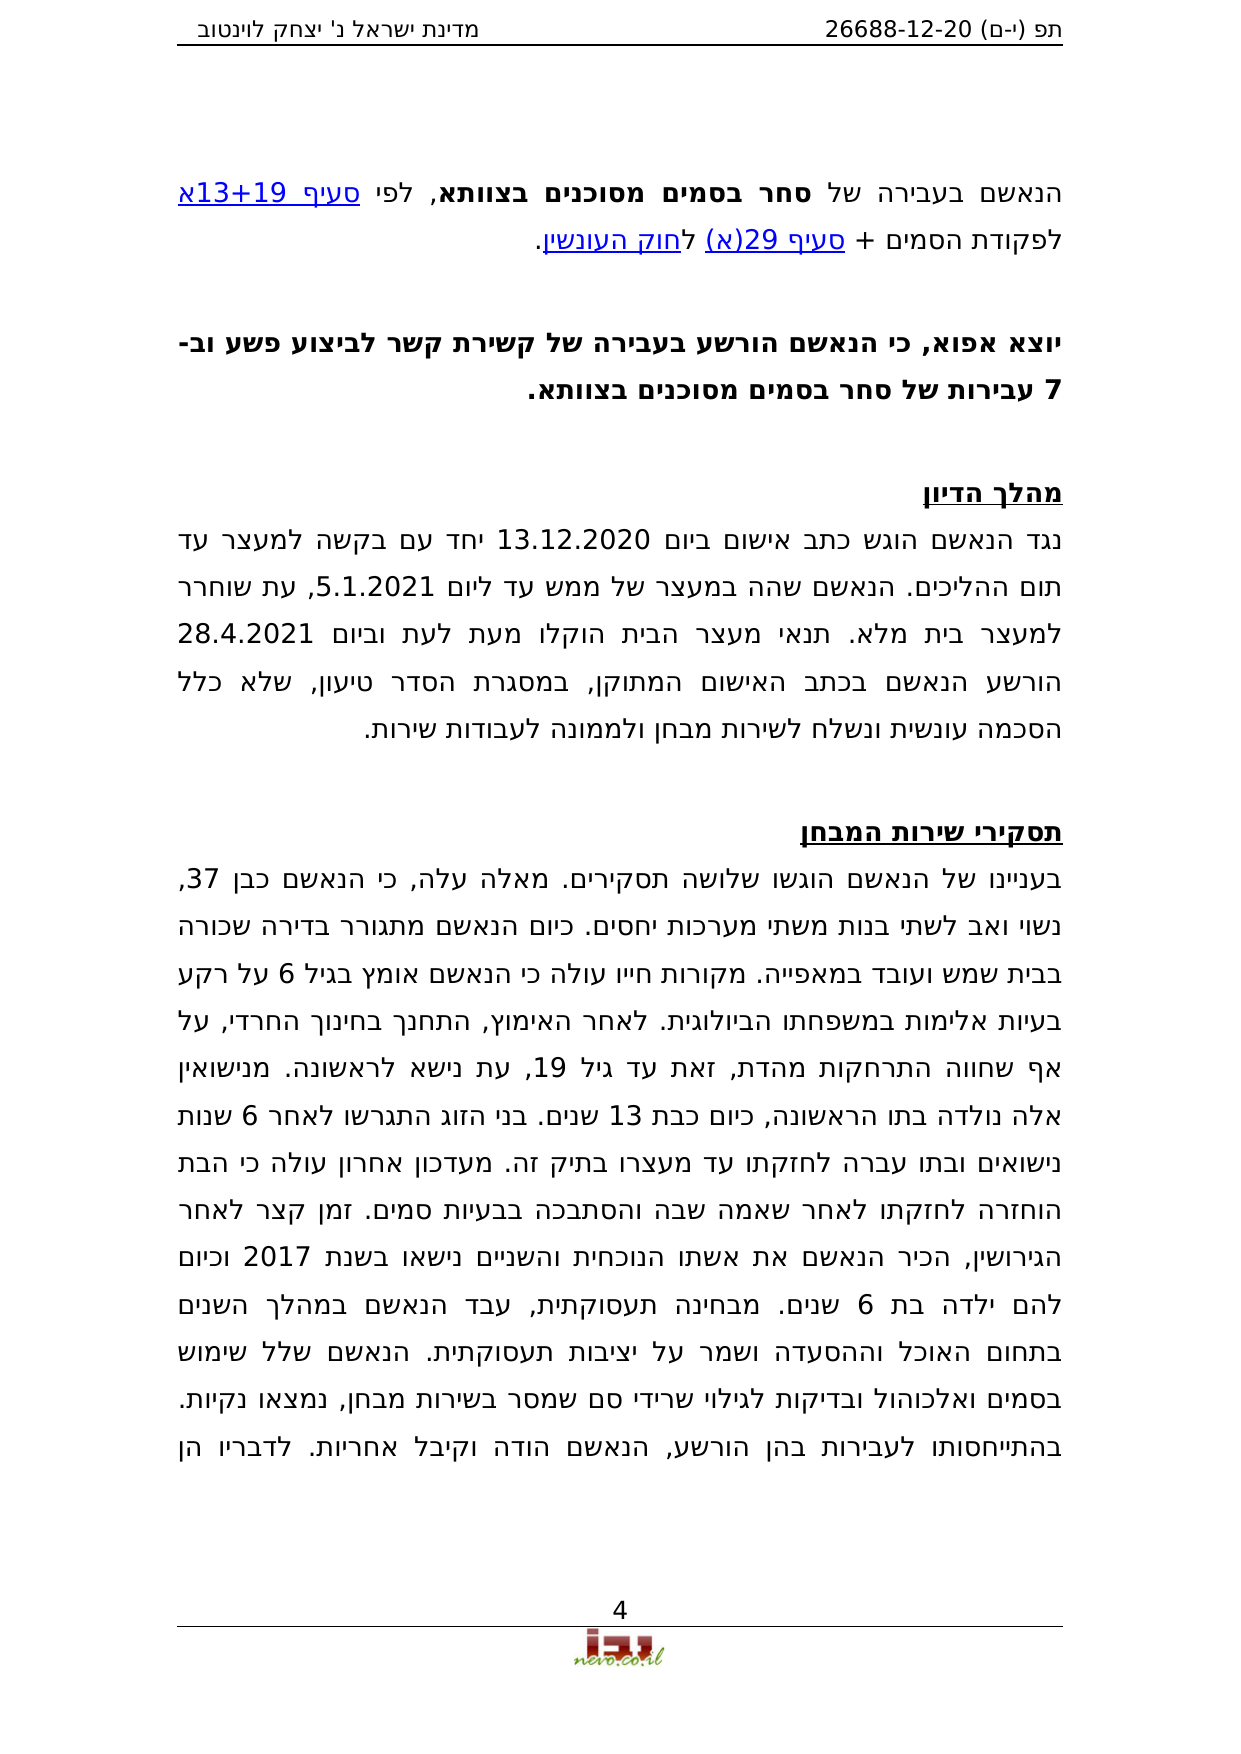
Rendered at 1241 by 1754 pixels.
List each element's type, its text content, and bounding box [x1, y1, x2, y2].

picture [574, 1628, 666, 1667]
text יוצא אפוא, כי הנאשם הורשע בעבירה של קשירת קשר לביצוע פשע וב-7 עבירות של סחר בסמים מסוכנים בצוותא. [177, 327, 1063, 406]
text נגד הנאשם הוגש כתב אישום ביום 13.12.2020 יחד עם בקשה למעצר עד תום ההליכים. הנאשם שהה במעצר של ממש עד ליום 5.1.2021, עת שוחרר למעצר בית מלא. תנאי מעצר הבית הוקלו מעת לעת וביום 28.4.2021 הורשע הנאשם בכתב האישום המתוקן, במסגרת הסדר טיעון, שלא כלל הסכמה עונשית ונשלח לשירות מבחן ולממונה לעבודות שירות. [177, 524, 1063, 745]
text מהלך הדיון [177, 477, 1063, 508]
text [177, 863, 1063, 1462]
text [177, 177, 1063, 256]
text תסקירי שירות המבחן [177, 816, 1063, 848]
